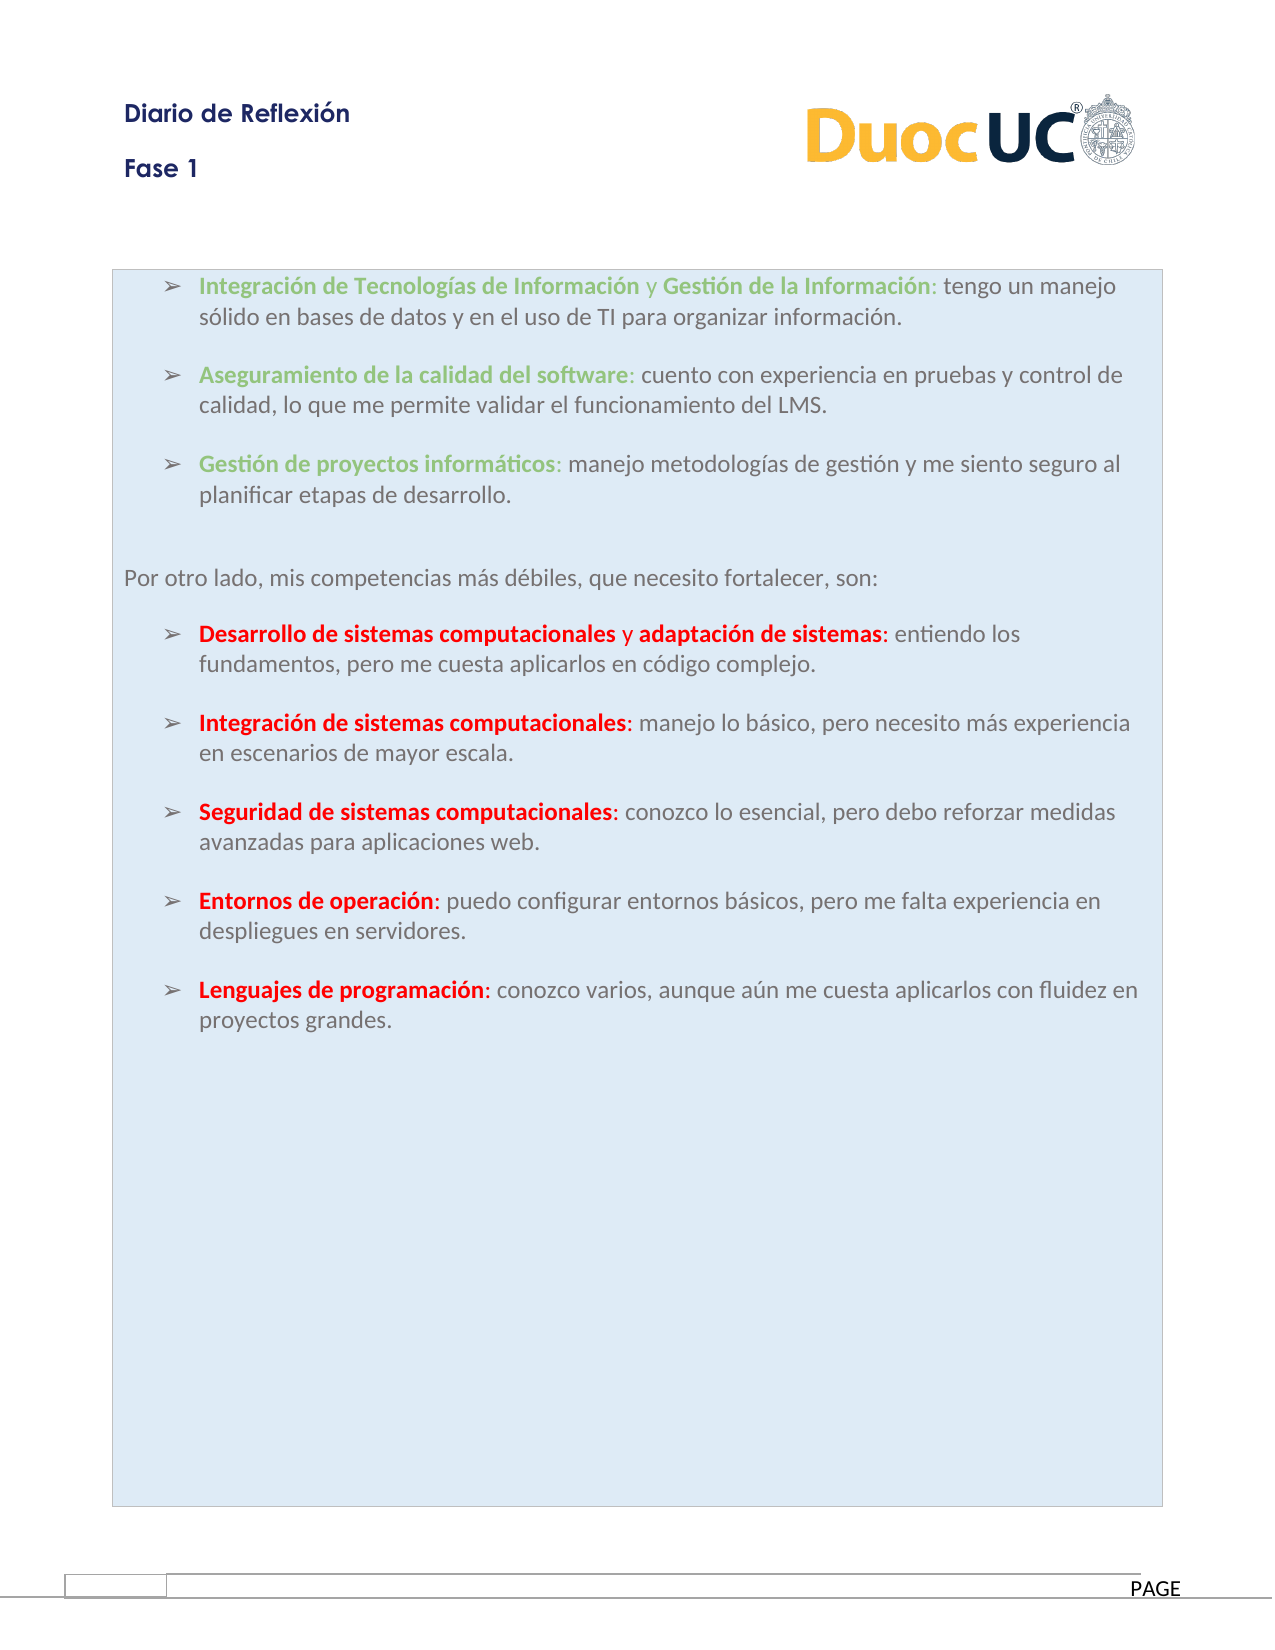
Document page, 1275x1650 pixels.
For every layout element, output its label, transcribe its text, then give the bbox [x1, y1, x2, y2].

picture [807, 94, 1135, 165]
